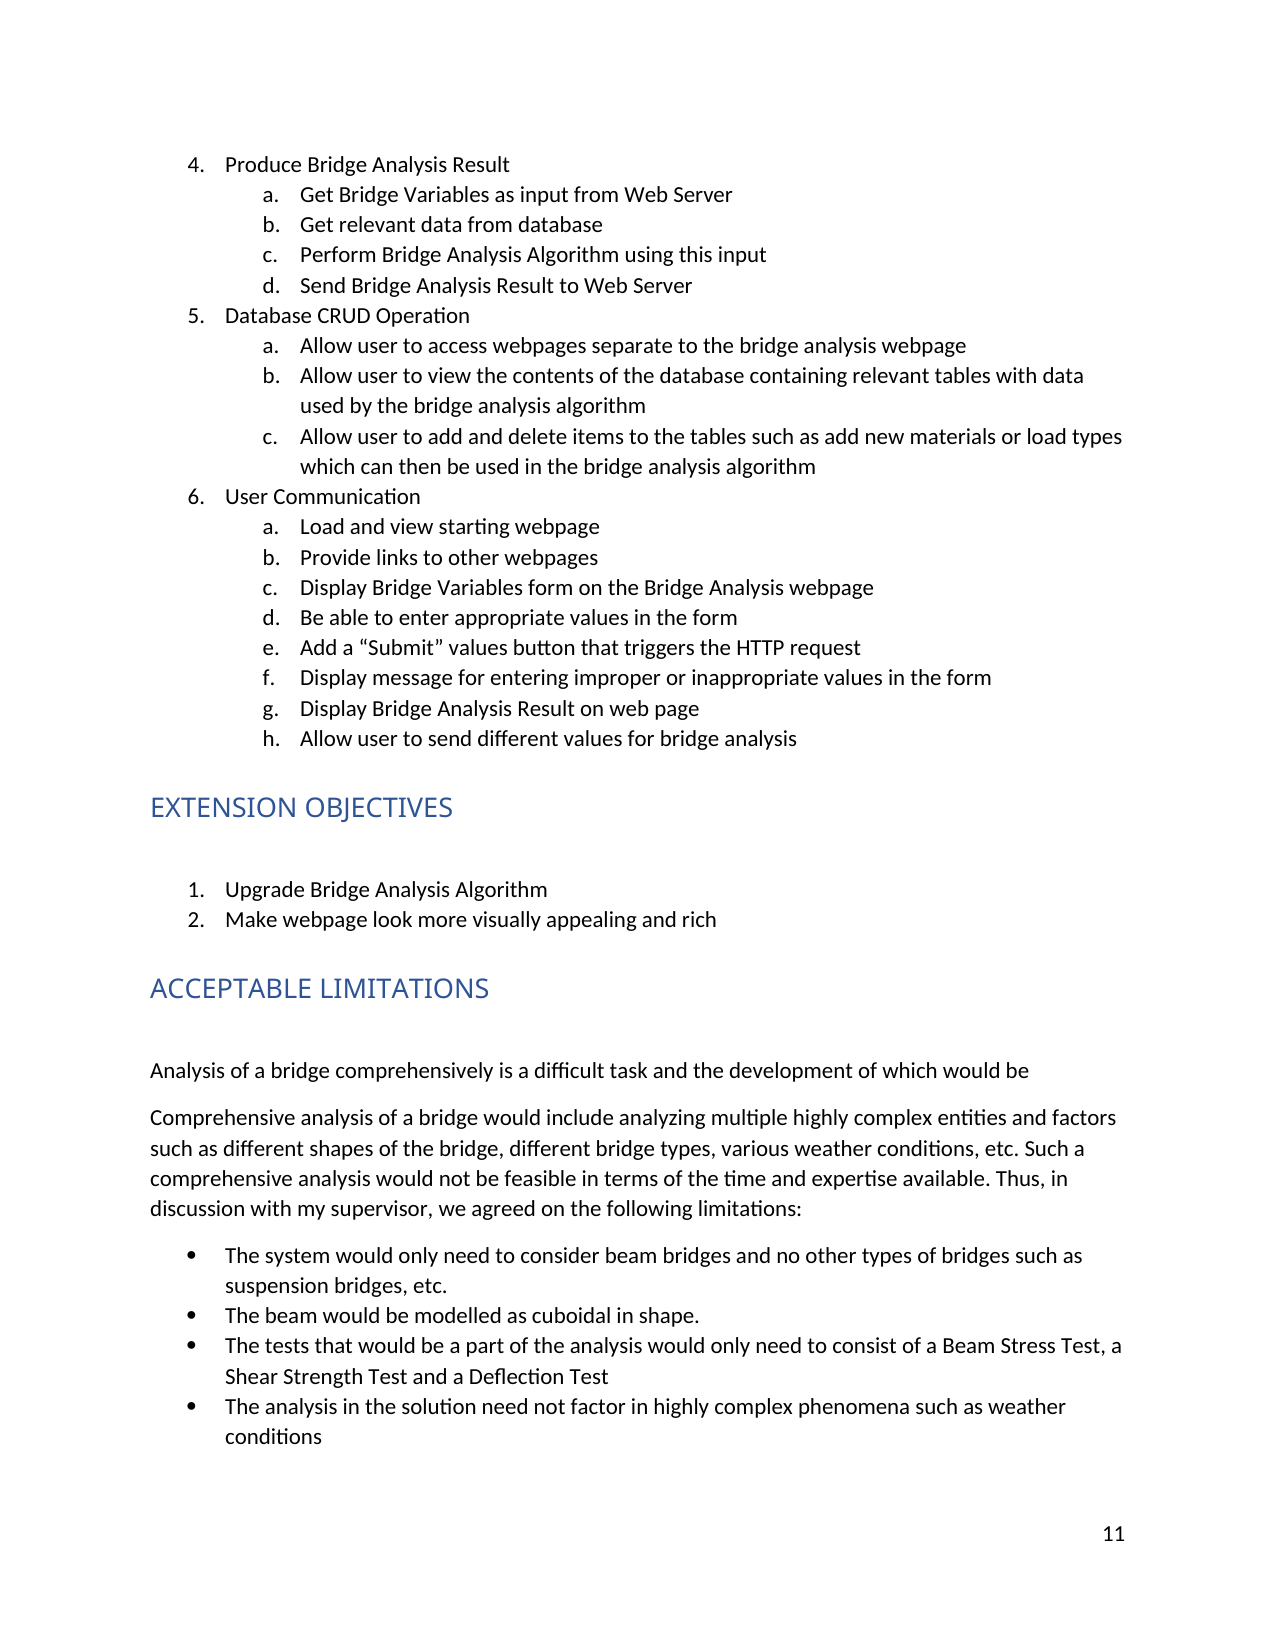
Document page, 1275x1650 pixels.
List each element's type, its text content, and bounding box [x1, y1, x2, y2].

list Load and view starting webpage [262, 512, 1125, 541]
text ACCEPTABLE LIMITATIONS [150, 970, 1125, 1007]
list The beam would be modelled as cuboidal in shape. [187, 1301, 1125, 1329]
list Be able to enter appropriate values in the form [262, 603, 1125, 631]
list The system would only need to consider beam bridges and no other types of bridges such as suspension bridges, etc. [187, 1241, 1125, 1299]
list Provide links to other webpages [262, 543, 1125, 571]
list Display Bridge Variables form on the Bridge Analysis webpage [262, 573, 1125, 601]
list Upgrade Bridge Analysis Algorithm [187, 875, 1125, 903]
list Make webpage look more visually appealing and rich [187, 905, 1125, 933]
text Analysis of a bridge comprehensively is a difficult task and the development of which would be [150, 1057, 1125, 1085]
list User Communication [187, 482, 1125, 510]
text EXTENSION OBJECTIVES [150, 788, 1125, 825]
list Database CRUD Operation [187, 301, 1125, 329]
list Allow user to add and delete items to the tables such as add new materials or load types which can then be used in the bridge analysis algorithm [262, 422, 1125, 480]
list Allow user to access webpages separate to the bridge analysis webpage [262, 331, 1125, 359]
list Get Bridge Variables as input from Web Server [262, 180, 1125, 208]
list Display Bridge Analysis Result on web page [262, 694, 1125, 722]
list Produce Bridge Analysis Result [187, 150, 1125, 178]
list Get relevant data from database [262, 210, 1125, 238]
list Perform Bridge Analysis Algorithm using this input [262, 241, 1125, 269]
list Send Bridge Analysis Result to Web Server [262, 271, 1125, 299]
text Comprehensive analysis of a bridge would include analyzing multiple highly complex entities and factors such as different shapes of the bridge, different bridge types, various weather conditions, etc. Such a comprehensive analysis would not be feasible in terms of the time and expertise available. Thus, in discussion with my supervisor, we agreed on the following limitations: [150, 1103, 1125, 1222]
list The analysis in the solution need not factor in highly complex phenomena such as weather conditions [187, 1392, 1125, 1450]
list Allow user to send different values for bridge analysis [262, 724, 1125, 752]
list Allow user to view the contents of the database containing relevant tables with data used by the bridge analysis algorithm [262, 361, 1125, 420]
list Display message for entering improper or inappropriate values in the form [262, 663, 1125, 692]
list The tests that would be a part of the analysis would only need to consist of a Beam Stress Test, a Shear Strength Test and a Deflection Test [187, 1332, 1125, 1390]
list Add a “Submit” values button that triggers the HTTP request [262, 633, 1125, 661]
